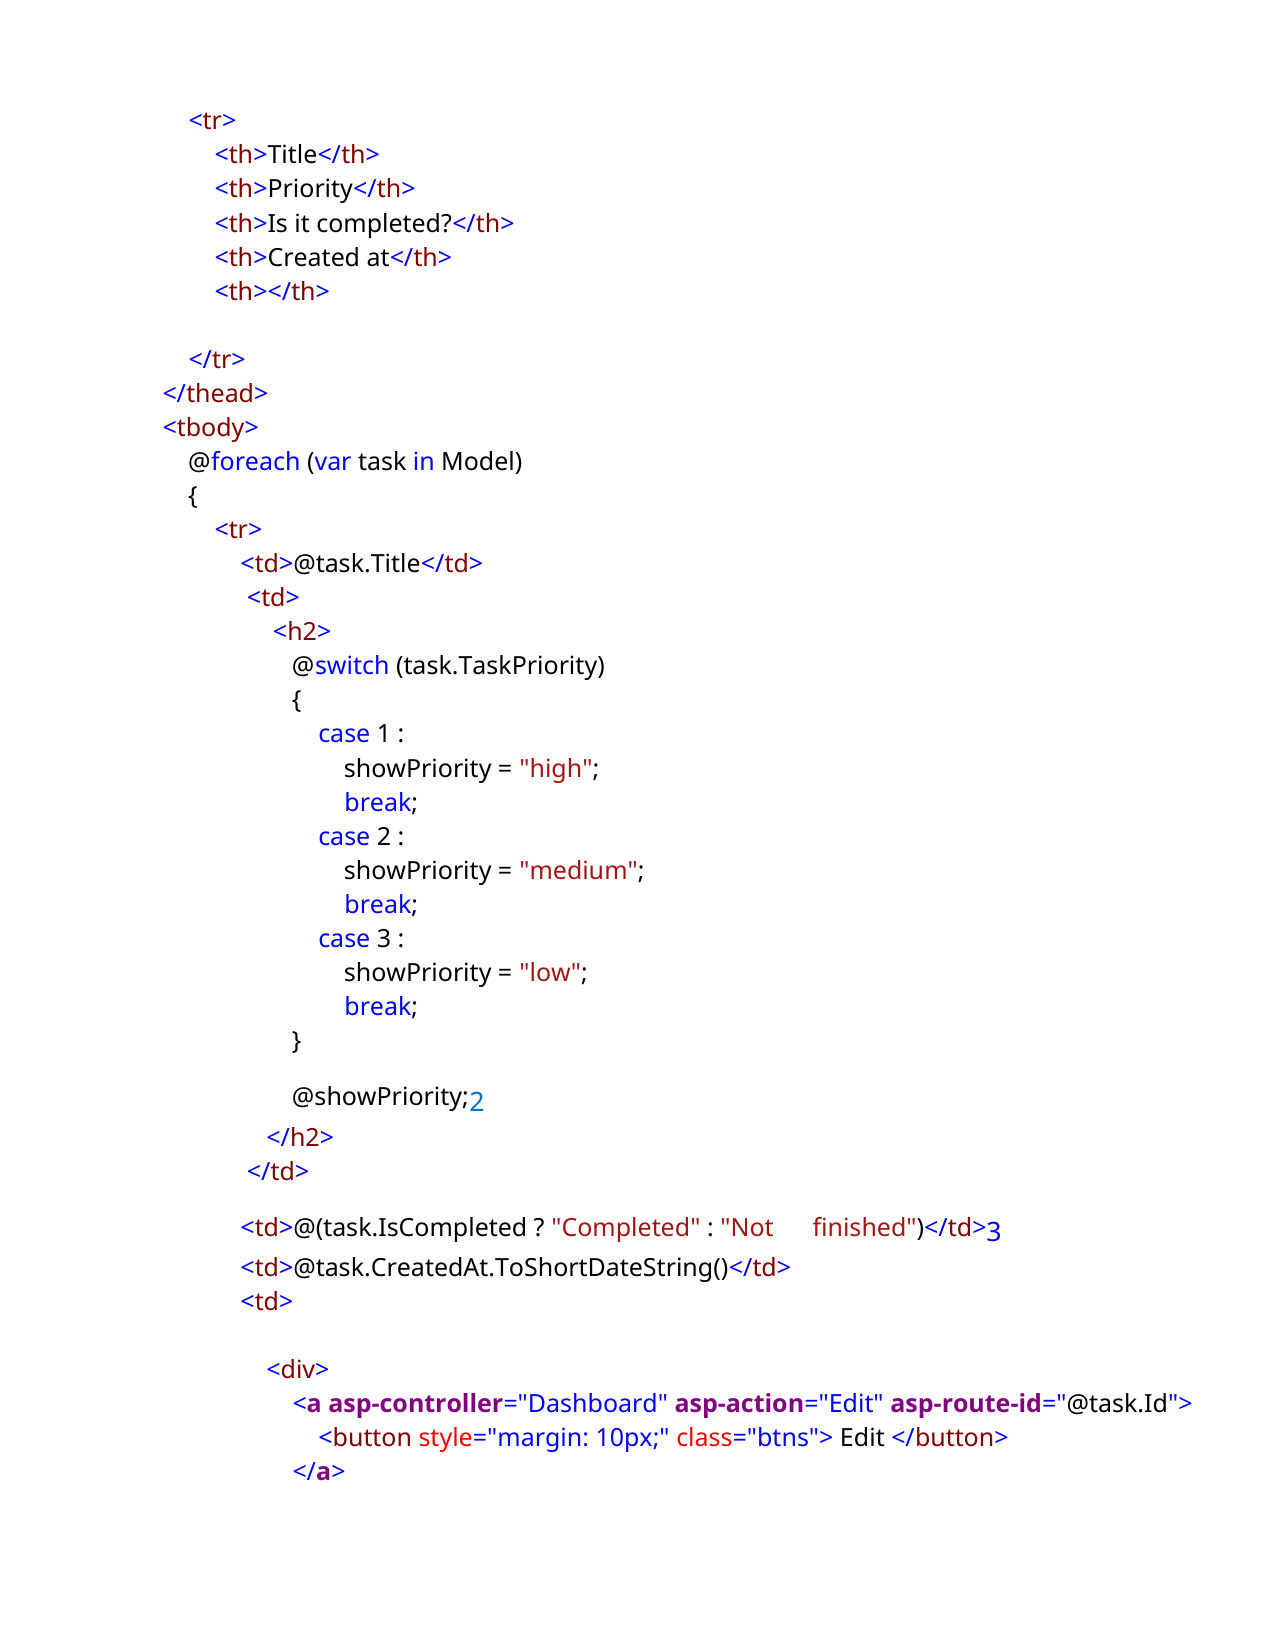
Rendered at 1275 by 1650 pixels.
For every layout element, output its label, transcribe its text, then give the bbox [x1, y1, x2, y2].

text <th></th> [84, 273, 1209, 307]
text <td>@task.CreatedAt.ToShortDateString()</td> [84, 1250, 1209, 1284]
text { [84, 478, 1209, 512]
text <th>Created at</th> [84, 239, 1209, 273]
text <td> [84, 580, 1209, 614]
text <th>Priority</th> [84, 171, 1209, 205]
text </a> [84, 1454, 1209, 1488]
text <tr> [84, 103, 1209, 137]
text showPriority = "low"; [84, 954, 1209, 989]
text <td> [84, 1284, 1209, 1318]
text break; [84, 784, 1209, 818]
text </h2> [84, 1119, 1209, 1153]
text <td>@task.Title</td> [84, 546, 1209, 580]
text <a asp-controller="Dashboard" asp-action="Edit" asp-route-id="@task.Id"> [84, 1386, 1209, 1420]
text <button style="margin: 10px;" class="btns"> Edit </button> [84, 1420, 1209, 1454]
text <h2> [84, 614, 1209, 648]
text <div> [84, 1352, 1209, 1386]
text <tr> [84, 512, 1209, 546]
text </thead> [84, 376, 1209, 409]
text <th>Is it completed?</th> [84, 205, 1209, 239]
text showPriority = "high"; [84, 750, 1209, 784]
text { [84, 682, 1209, 716]
text @switch (task.TaskPriority) [84, 648, 1209, 682]
text break; [84, 886, 1209, 921]
text case 3 : [84, 921, 1209, 954]
text <tbody> [84, 409, 1209, 444]
text case 1 : [84, 716, 1209, 750]
text break; [84, 989, 1209, 1023]
text @showPriority;2 [84, 1057, 1209, 1119]
text </tr> [84, 341, 1209, 376]
text } [84, 1023, 1209, 1057]
text <th>Title</th> [84, 137, 1209, 171]
text @foreach (var task in Model) [84, 444, 1209, 478]
text </td> [84, 1153, 1209, 1187]
text case 2 : [84, 818, 1209, 852]
text <td>@(task.IsCompleted ? "Completed" : "Not finished")</td>3 [84, 1187, 1209, 1250]
text showPriority = "medium"; [84, 852, 1209, 886]
